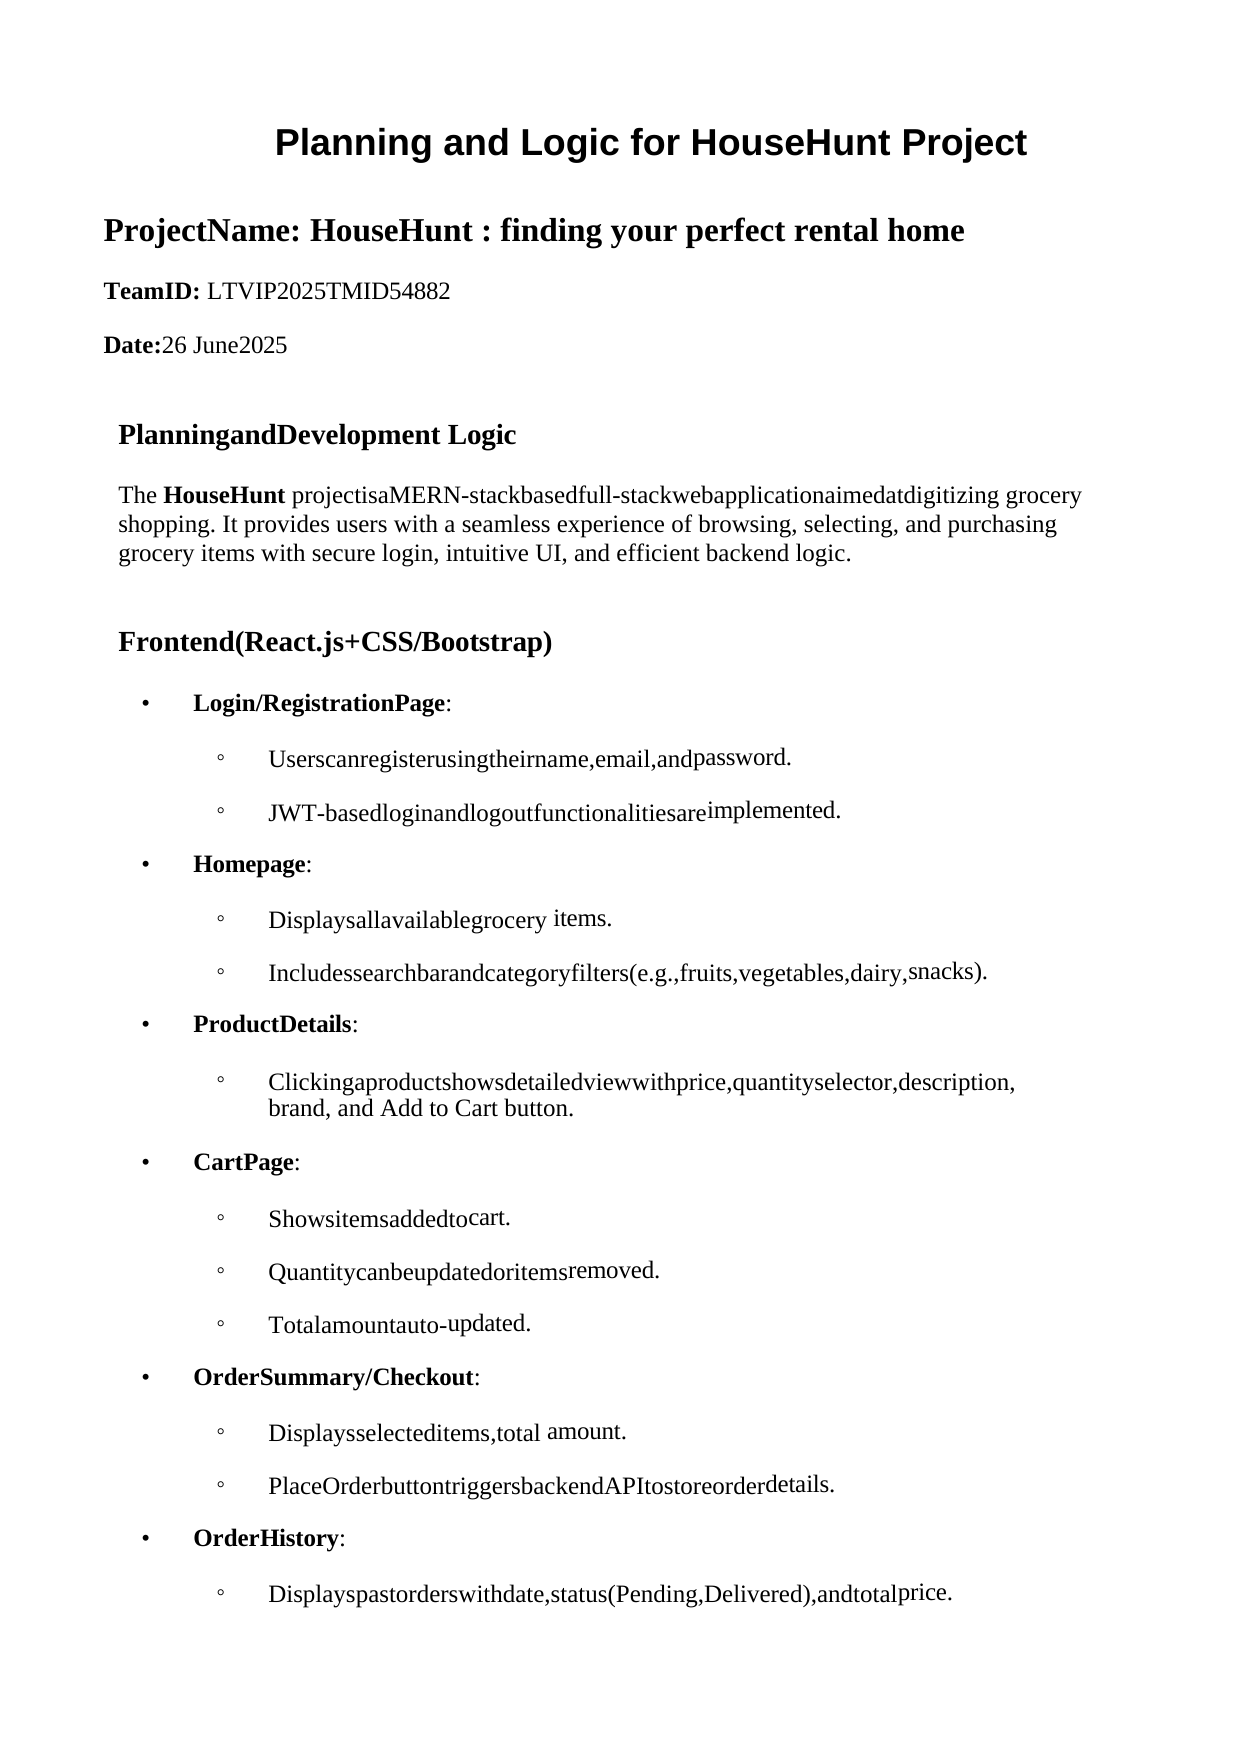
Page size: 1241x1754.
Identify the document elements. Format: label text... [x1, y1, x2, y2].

subtitle ProductDetails: [141, 1009, 1093, 1038]
list Includessearchbarandcategoryfilters(e.g.,fruits,vegetables,dairy,snacks). [216, 956, 1093, 987]
list Clickingaproductshowsdetailedviewwithprice,quantityselector,description, brand, and Add to Cart button. [216, 1065, 1078, 1122]
list Showsitemsaddedtocart. [216, 1202, 1093, 1233]
subtitle PlanningandDevelopment Logic [118, 417, 1093, 451]
list PlaceOrderbuttontriggersbackendAPItostoreorderdetails. [216, 1469, 1093, 1500]
list Displayspastorderswithdate,status(Pending,Delivered),andtotalprice. [216, 1577, 1093, 1608]
list JWT-basedloginandlogoutfunctionalitiesareimplemented. [216, 795, 1093, 826]
subtitle Login/RegistrationPage: [141, 688, 1093, 717]
subtitle OrderSummary/Checkout: [141, 1362, 1093, 1390]
list Userscanregisterusingtheirname,email,andpassword. [216, 742, 1093, 773]
subtitle Frontend(React.js+CSS/Bootstrap) [118, 624, 1093, 658]
list Displaysselecteditems,total amount. [216, 1416, 1093, 1447]
text TeamID: LTVIP2025TMID54882 [103, 276, 1093, 305]
subtitle Homepage: [141, 849, 1093, 877]
list Quantitycanbeupdatedoritemsremoved. [216, 1255, 1093, 1286]
text The HouseHunt projectisaMERN-stackbasedfull-stackwebapplicationaimedatdigitizing grocery shopping. It provides users with a seamless experience of browsing, selecting, and purchasing grocery items with secure login, intuitive UI, and efficient backend logic. [118, 480, 1093, 567]
list Totalamountauto-updated. [216, 1308, 1093, 1339]
list Displaysallavailablegrocery items. [216, 903, 1093, 934]
subtitle CartPage: [141, 1147, 1093, 1176]
text ProjectName: HouseHunt : finding your perfect rental home [103, 210, 1093, 248]
text Date:26 June2025 [103, 330, 1093, 359]
subtitle OrderHistory: [141, 1523, 1093, 1551]
title Planning and Logic for HouseHunt Project [274, 120, 1093, 163]
